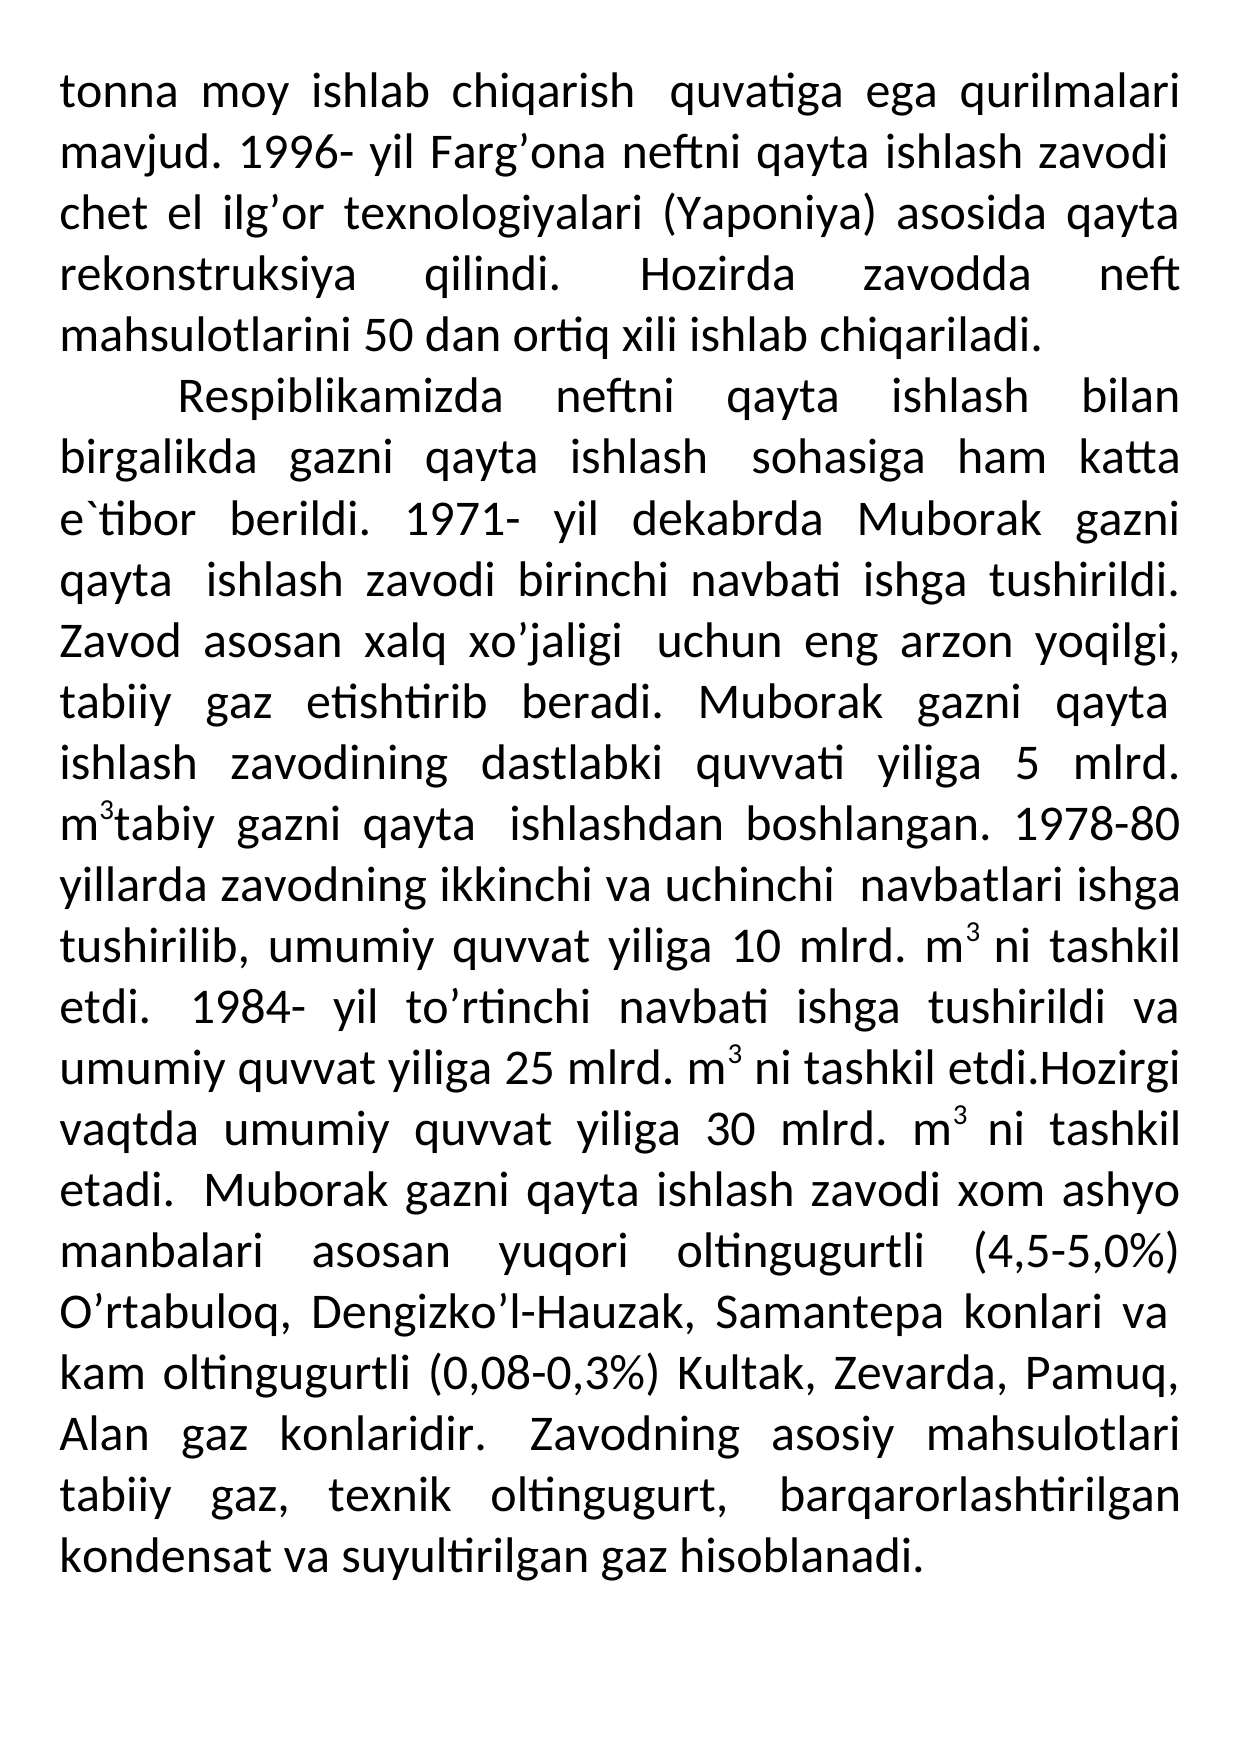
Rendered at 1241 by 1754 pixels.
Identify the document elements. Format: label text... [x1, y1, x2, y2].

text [59, 59, 1181, 364]
text Respiblikamizda neftni qayta ishlash bilan birgalikda gazni qayta ishlash sohasiga ham katta e`tibor berildi. 1971- yil dekabrda Muborak gazni qayta ishlash zavodi birinchi navbati ishga tushirildi. Zavod asosan xalq xo’jaligi uchun eng arzon yoqilgi, tabiiy gaz etishtirib beradi. Muborak gazni qayta ishlash zavodining dastlabki quvvati yiliga 5 mlrd. m3tabiy gazni qayta ishlashdan boshlangan. 1978-80 yillarda zavodning ikkinchi va uchinchi navbatlari ishga tushirilib, umumiy quvvat yiliga 10 mlrd. m3 ni tashkil etdi. 1984- yil to’rtinchi navbati ishga tushirildi va umumiy quvvat yiliga 25 mlrd. m3 ni tashkil etdi.Hozirgi vaqtda umumiy quvvat yiliga 30 mlrd. m3 ni tashkil etadi. Muborak gazni qayta ishlash zavodi xom ashyo manbalari asosan yuqori oltingugurtli (4,5-5,0%) O’rtabuloq, Dengizko’l-Hauzak, Samantepa konlari va kam oltingugurtli (0,08-0,3%) Kultak, Zevarda, Pamuq, Alan gaz konlaridir. Zavodning asosiy mahsulotlari tabiiy gaz, texnik oltingugurt, barqarorlashtirilgan kondensat va suyultirilgan gaz hisoblanadi. [59, 364, 1181, 1585]
